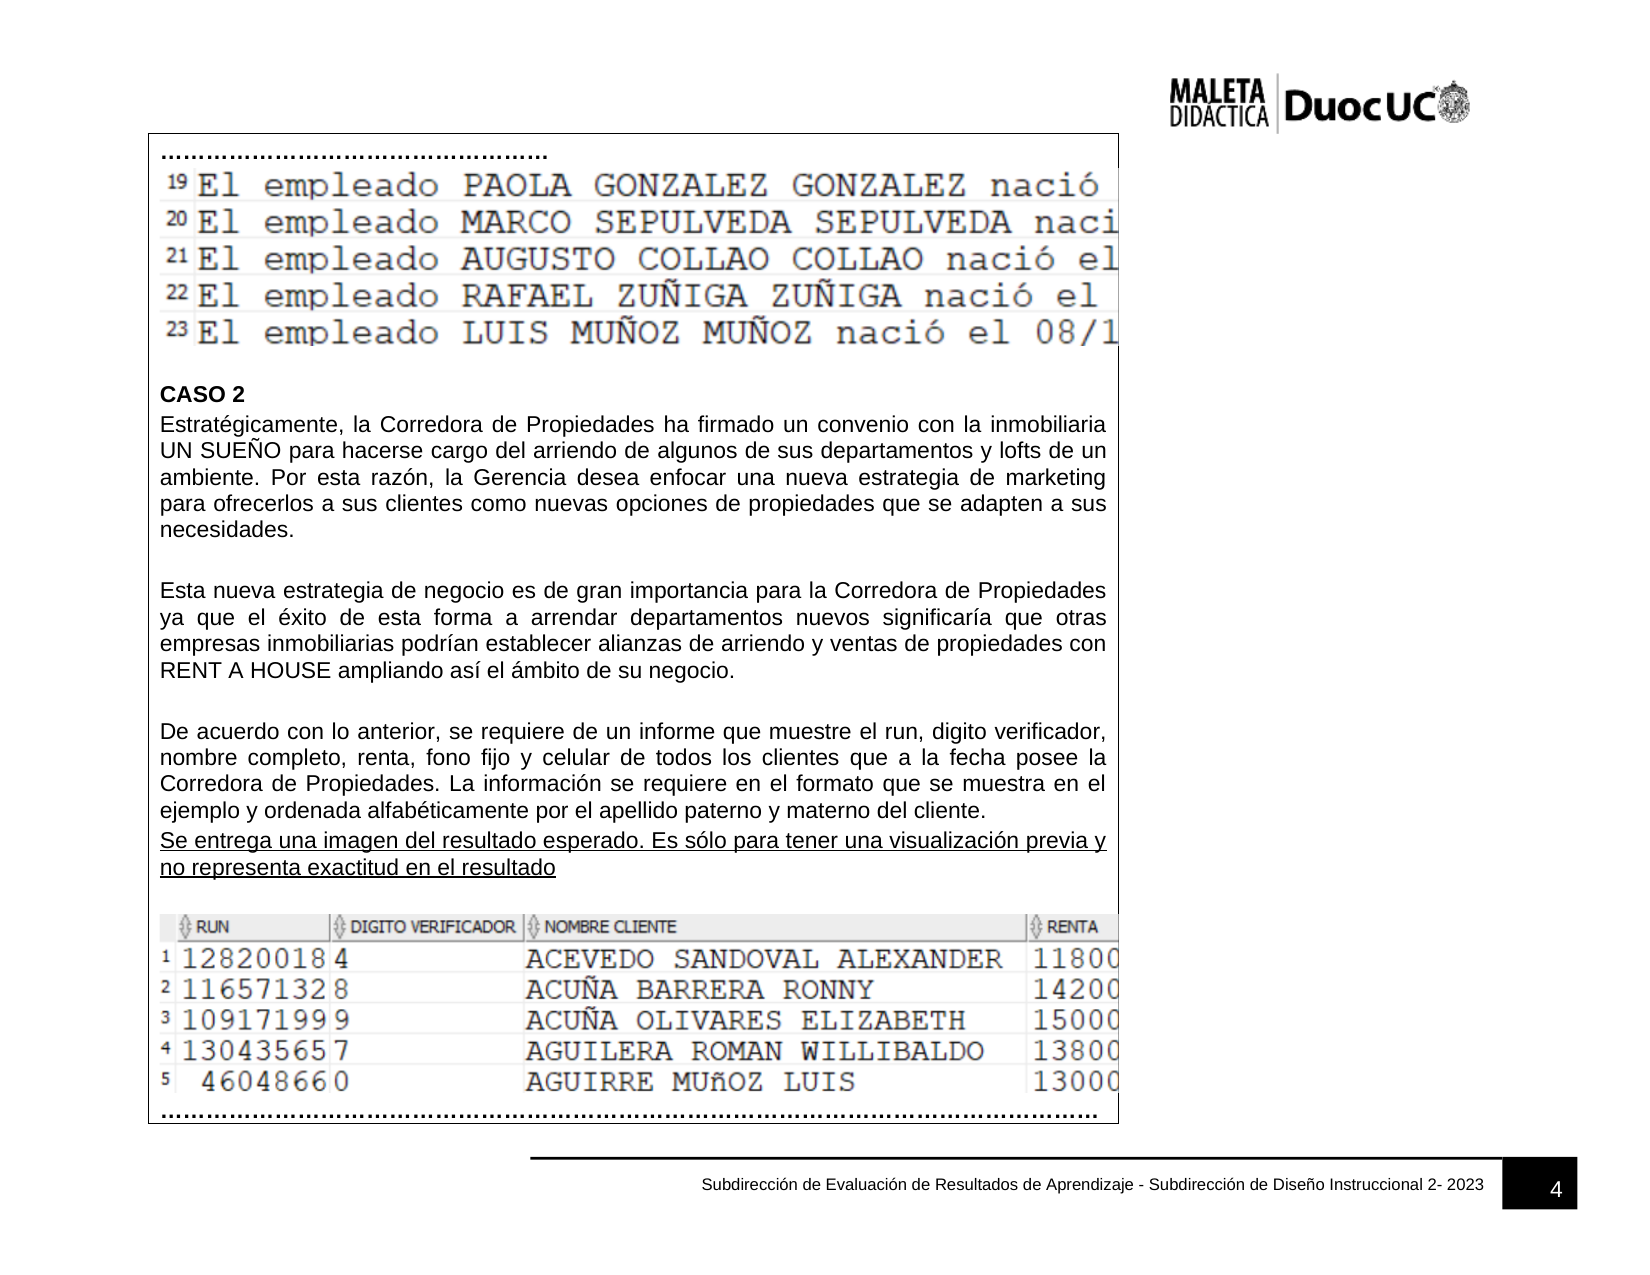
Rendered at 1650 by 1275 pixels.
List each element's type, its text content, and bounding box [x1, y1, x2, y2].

picture [1162, 65, 1478, 141]
picture [159, 914, 1119, 1093]
picture [159, 168, 1119, 346]
